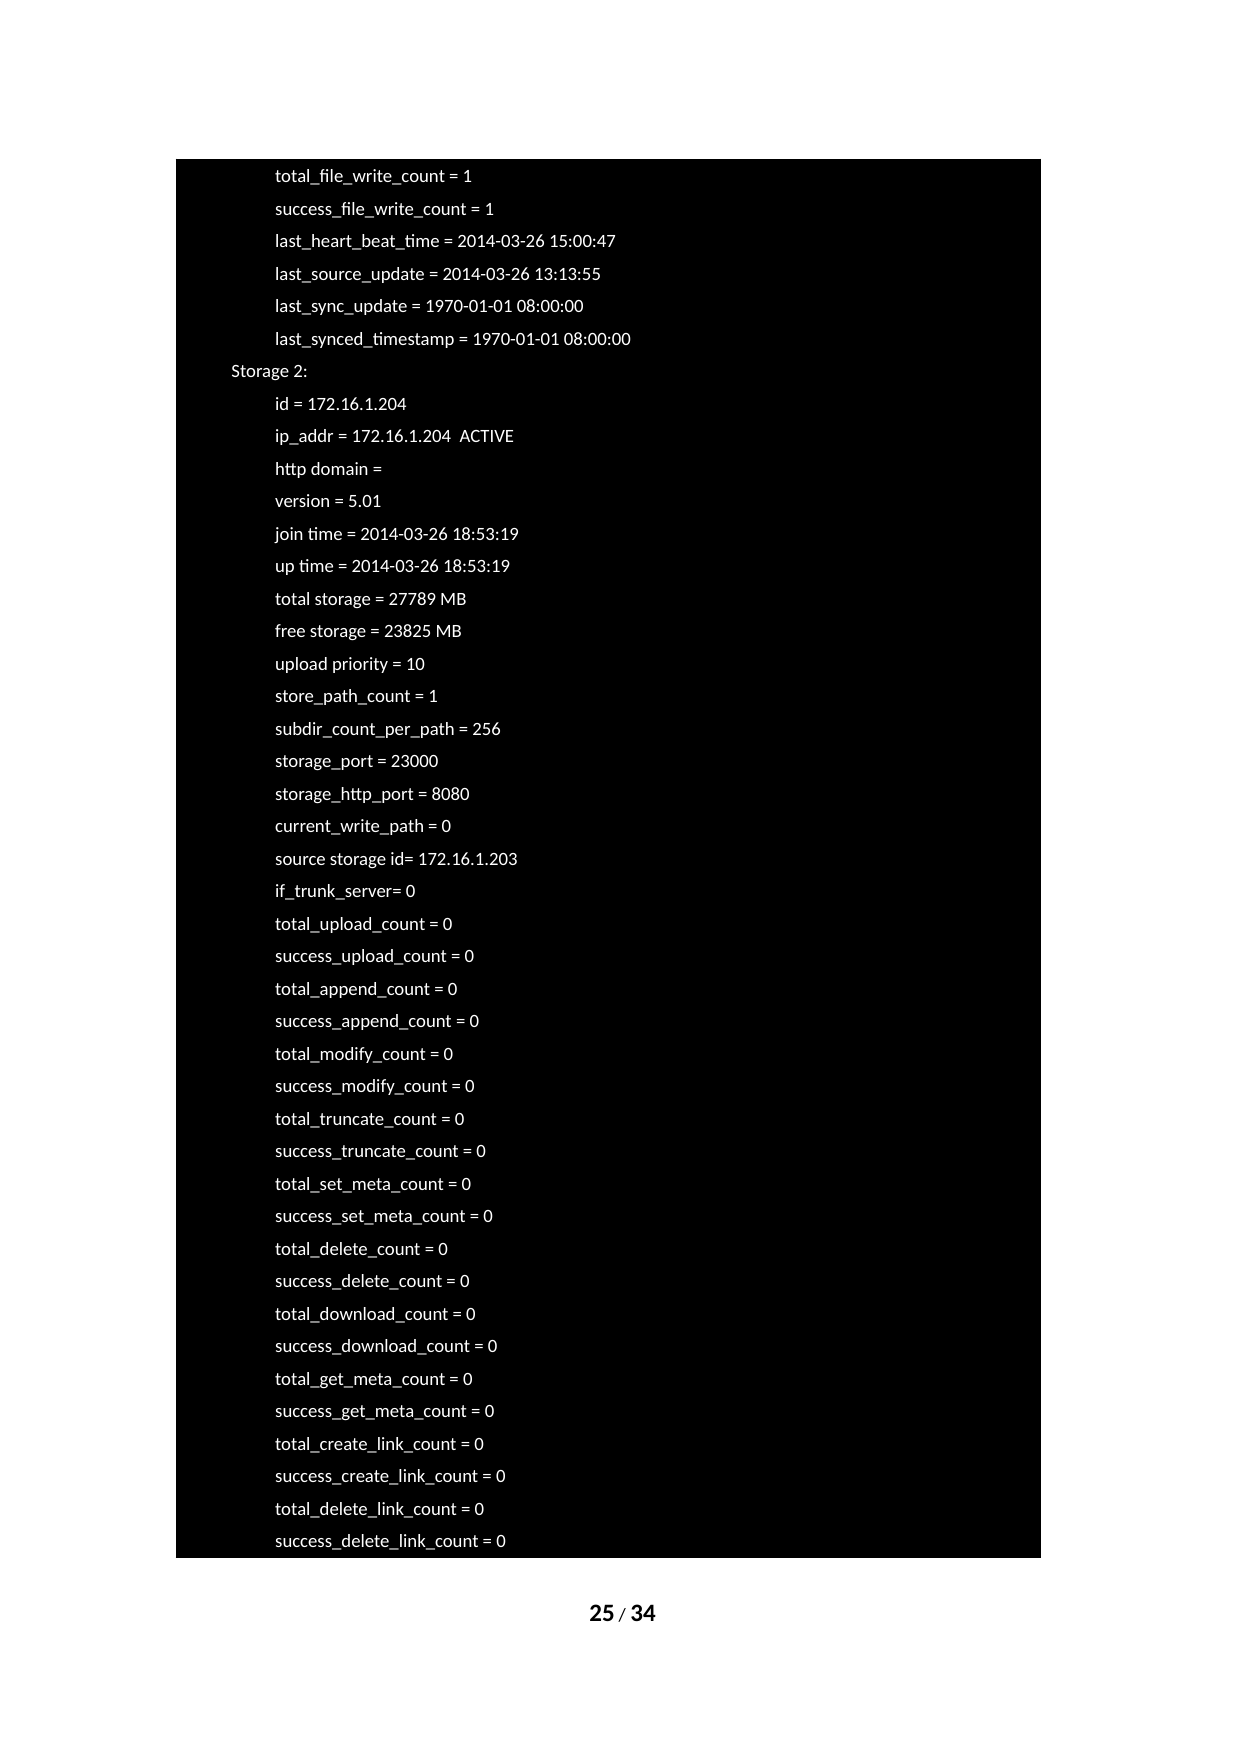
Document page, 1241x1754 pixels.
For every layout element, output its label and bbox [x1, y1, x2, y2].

table_header [177, 160, 1040, 1557]
